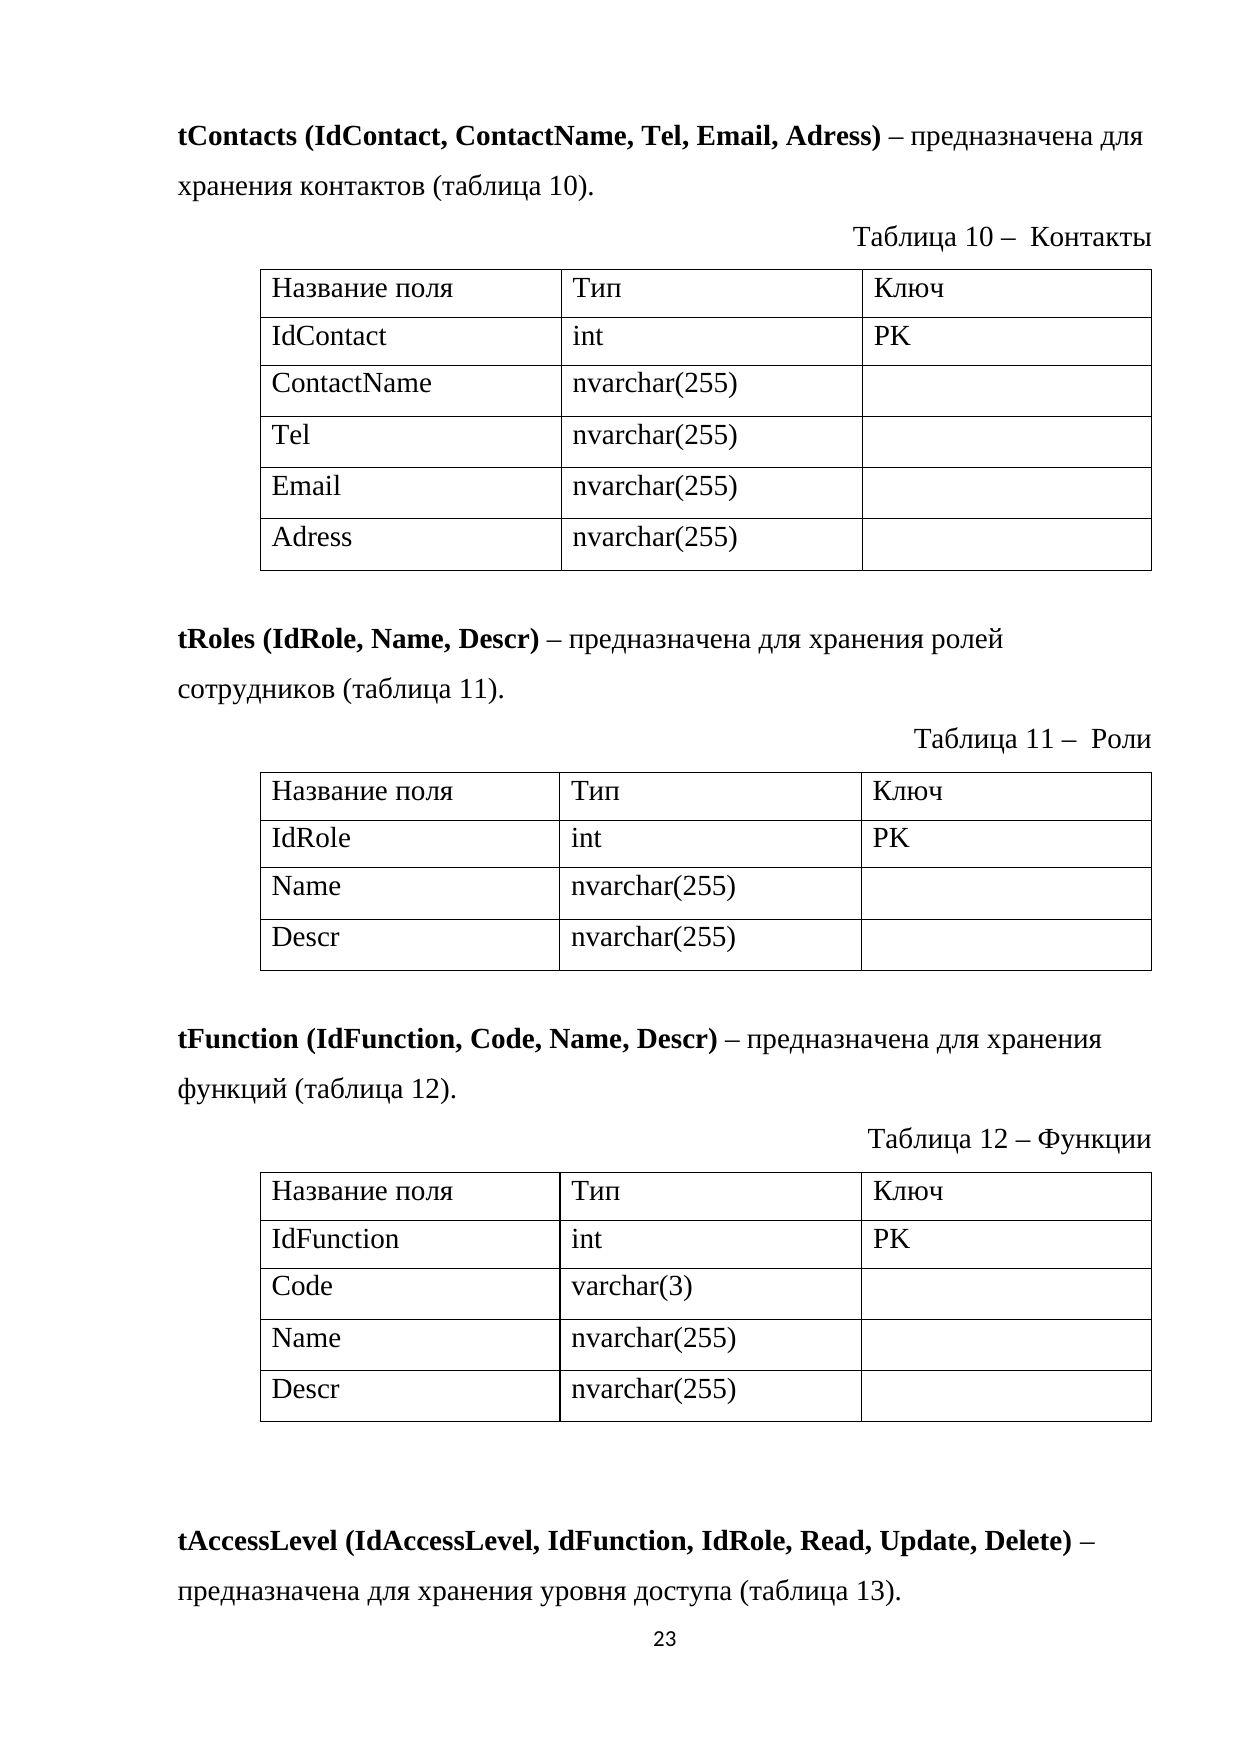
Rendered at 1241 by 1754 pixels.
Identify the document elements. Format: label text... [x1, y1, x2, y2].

table_cell [863, 417, 1151, 467]
text Таблица 11 – Роли [177, 721, 1152, 755]
table_header Тип [562, 270, 862, 317]
text tRoles (IdRole, Name, Descr) – предназначена для хранения ролей сотрудников (таблица 11). [177, 621, 1152, 705]
text Таблица 12 – Функции [177, 1122, 1152, 1155]
table_cell [862, 1371, 1151, 1421]
text tContacts (IdContact, ContactName, Tel, Email, Adress) – предназначена для хранения контактов (таблица 10). [177, 118, 1152, 202]
table_cell varchar(3) [561, 1269, 861, 1319]
table_cell IdContact [261, 318, 561, 364]
table_header Название поля [261, 270, 561, 317]
table_cell [863, 519, 1151, 569]
table_cell PK [862, 1221, 1151, 1267]
table_cell nvarchar(255) [561, 1371, 861, 1421]
text tAccessLevel (IdAccessLevel, IdFunction, IdRole, Read, Update, Delete) – предназначена для хранения уровня доступа (таблица 13). [177, 1523, 1152, 1607]
table_cell int [562, 318, 862, 364]
table_cell nvarchar(255) [560, 868, 861, 918]
table_cell nvarchar(255) [562, 519, 862, 569]
table_cell IdFunction [261, 1221, 559, 1267]
table_header Ключ [862, 773, 1151, 819]
table_header Название поля [261, 773, 559, 819]
table_cell Adress [261, 519, 561, 569]
table_cell Name [261, 1320, 559, 1370]
table_cell nvarchar(255) [561, 1320, 861, 1370]
table_cell [863, 366, 1151, 416]
table_cell Descr [261, 920, 559, 970]
text tFunction (IdFunction, Code, Name, Descr) – предназначена для хранения функций (таблица 12). [177, 1021, 1152, 1105]
table_cell [862, 868, 1151, 918]
table_cell IdRole [261, 821, 559, 867]
table_header Ключ [862, 1173, 1151, 1220]
table_cell [863, 468, 1151, 518]
table_cell ContactName [261, 366, 561, 416]
table_cell Name [261, 868, 559, 918]
table_header Ключ [863, 270, 1151, 317]
table_cell [862, 920, 1151, 970]
table_cell PK [862, 821, 1151, 867]
table_cell nvarchar(255) [560, 920, 861, 970]
table_header Тип [560, 773, 861, 819]
table_cell [862, 1320, 1151, 1370]
table_cell nvarchar(255) [562, 366, 862, 416]
table_cell PK [863, 318, 1151, 364]
table_cell Descr [261, 1371, 559, 1421]
table_cell nvarchar(255) [562, 417, 862, 467]
table_cell Tel [261, 417, 561, 467]
table_cell int [561, 1221, 861, 1267]
table_cell Code [261, 1269, 559, 1319]
table_cell nvarchar(255) [562, 468, 862, 518]
table_header Тип [561, 1173, 861, 1220]
table_cell [862, 1269, 1151, 1319]
table_cell int [560, 821, 861, 867]
table_header Название поля [261, 1173, 559, 1220]
text Таблица 10 – Контакты [177, 219, 1152, 252]
table_cell Email [261, 468, 561, 518]
